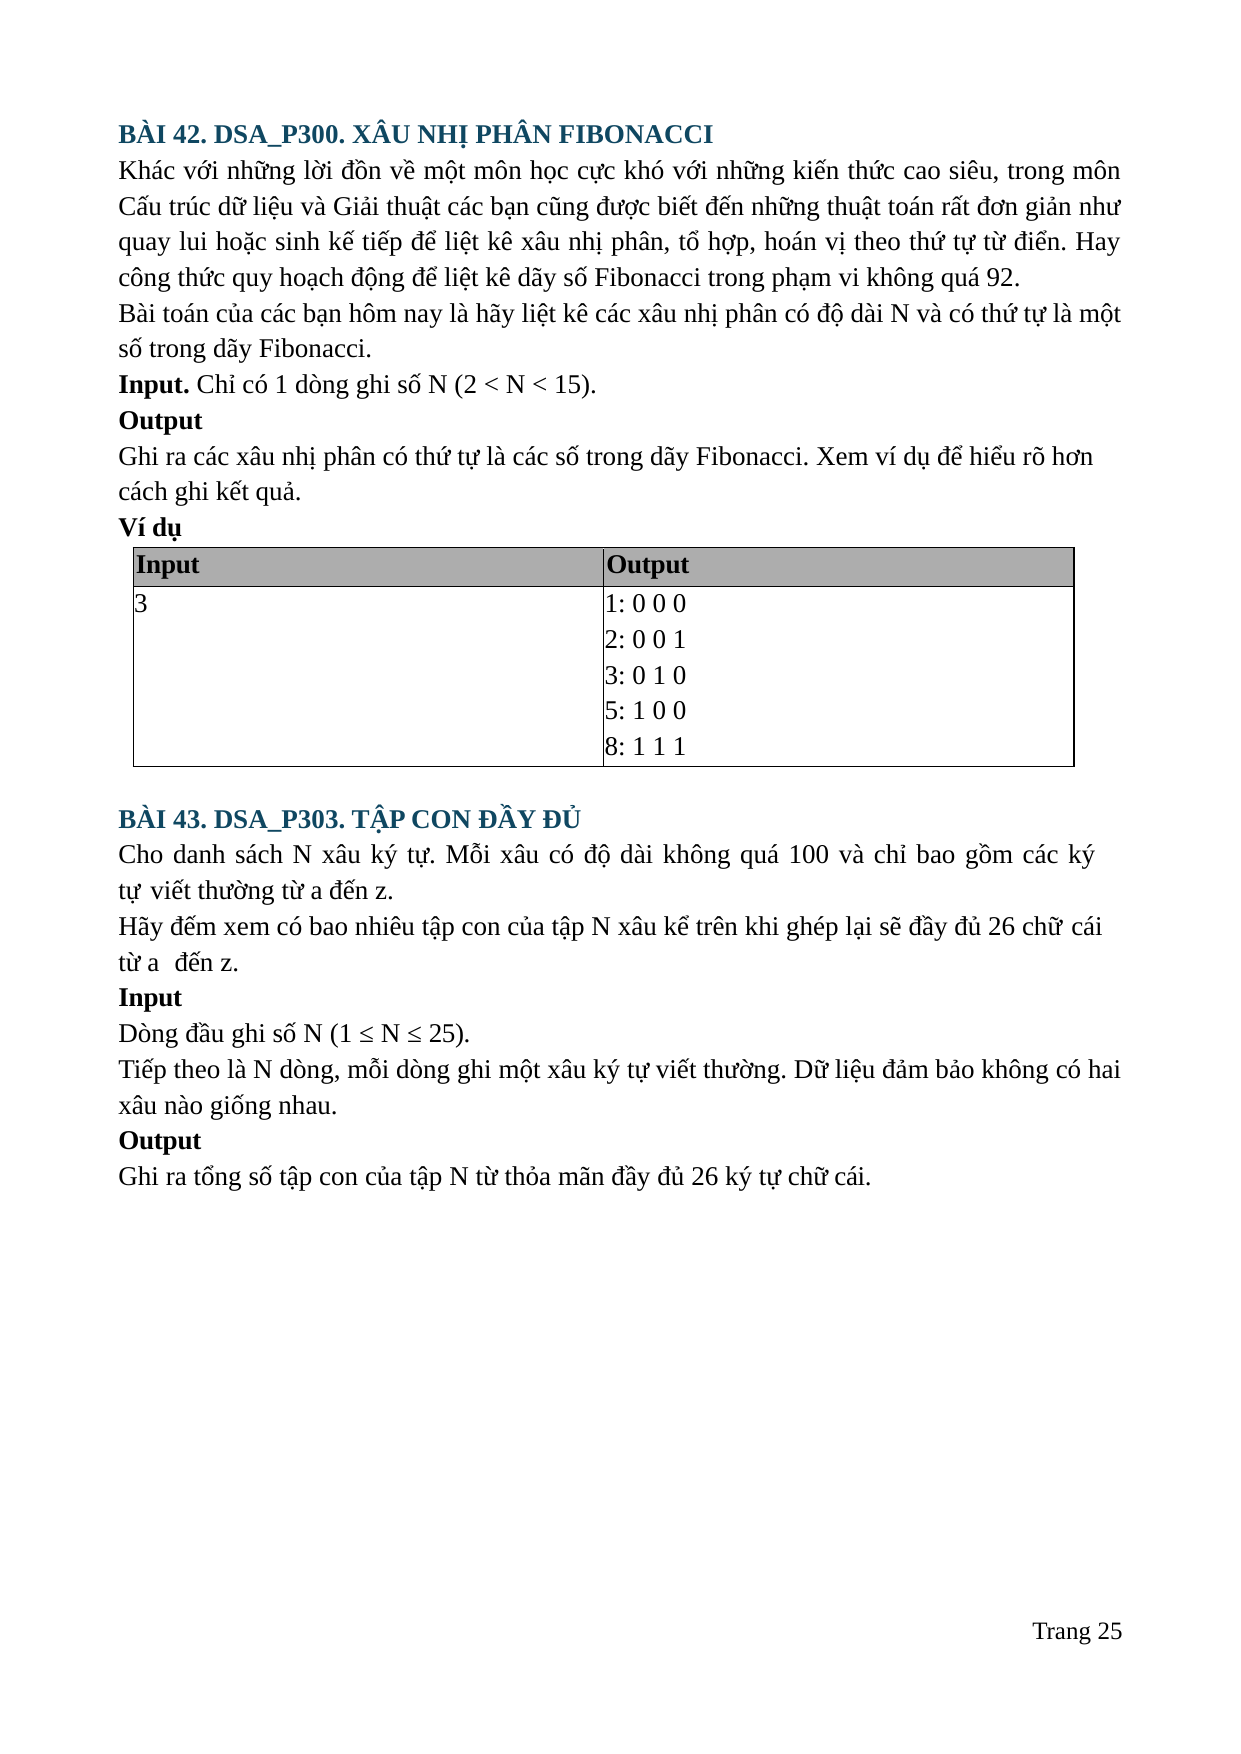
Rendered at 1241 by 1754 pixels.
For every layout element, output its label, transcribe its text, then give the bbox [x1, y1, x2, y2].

text Hãy đếm xem có bao nhiêu tập con của tập N xâu kể trên khi ghép lại sẽ đầy đủ 26 chữ cái từ a đến z. [118, 910, 1110, 977]
text Tiếp theo là N dòng, mỗi dòng ghi một xâu ký tự viết thường. Dữ liệu đảm bảo không có hai xâu nào giống nhau. [118, 1053, 1122, 1120]
table_cell 1: 0 0 0 2: 0 0 1 3: 0 1 0 5: 1 0 0 8: 1 1 1 [604, 587, 1073, 766]
subtitle BÀI 42. DSA_P300. XÂU NHỊ PHÂN FIBONACCI [118, 118, 1122, 149]
text Input [118, 982, 1122, 1013]
text Dòng đầu ghi số N (1 ≤ N ≤ 25). [118, 1017, 1122, 1048]
text Ghi ra các xâu nhị phân có thứ tự là các số trong dãy Fibonacci. Xem ví dụ để hiểu rõ hơn cách ghi kết quả. [118, 440, 1122, 507]
text Output [118, 1124, 1122, 1156]
table_header Output [604, 548, 1073, 586]
text Bài toán của các bạn hôm nay là hãy liệt kê các xâu nhị phân có độ dài N và có thứ tự là một số trong dãy Fibonacci. [118, 297, 1122, 364]
text Output [118, 404, 1122, 435]
text Khác với những lời đồn về một môn học cực khó với những kiến thức cao siêu, trong môn Cấu trúc dữ liệu và Giải thuật các bạn cũng được biết đến những thuật toán rất đơn giản như quay lui hoặc sinh kế tiếp để liệt kê xâu nhị phân, tổ hợp, hoán vị theo thứ tự từ điển. Hay công thức quy hoạch động để liệt kê dãy số Fibonacci trong phạm vi không quá 92. [118, 154, 1122, 292]
subtitle BÀI 43. DSA_P303. TẬP CON ĐẦY ĐỦ [118, 803, 1122, 834]
text Ghi ra tổng số tập con của tập N từ thỏa mãn đầy đủ 26 ký tự chữ cái. [118, 1160, 1122, 1191]
table_cell 3 [134, 587, 603, 766]
table_header Input [134, 548, 603, 586]
text Cho danh sách N xâu ký tự. Mỗi xâu có độ dài không quá 100 và chỉ bao gồm các ký tự viết thường từ a đến z. [118, 839, 1110, 906]
text Input. Chỉ có 1 dòng ghi số N (2 < N < 15). [118, 368, 1122, 399]
text Ví dụ [118, 511, 1122, 542]
